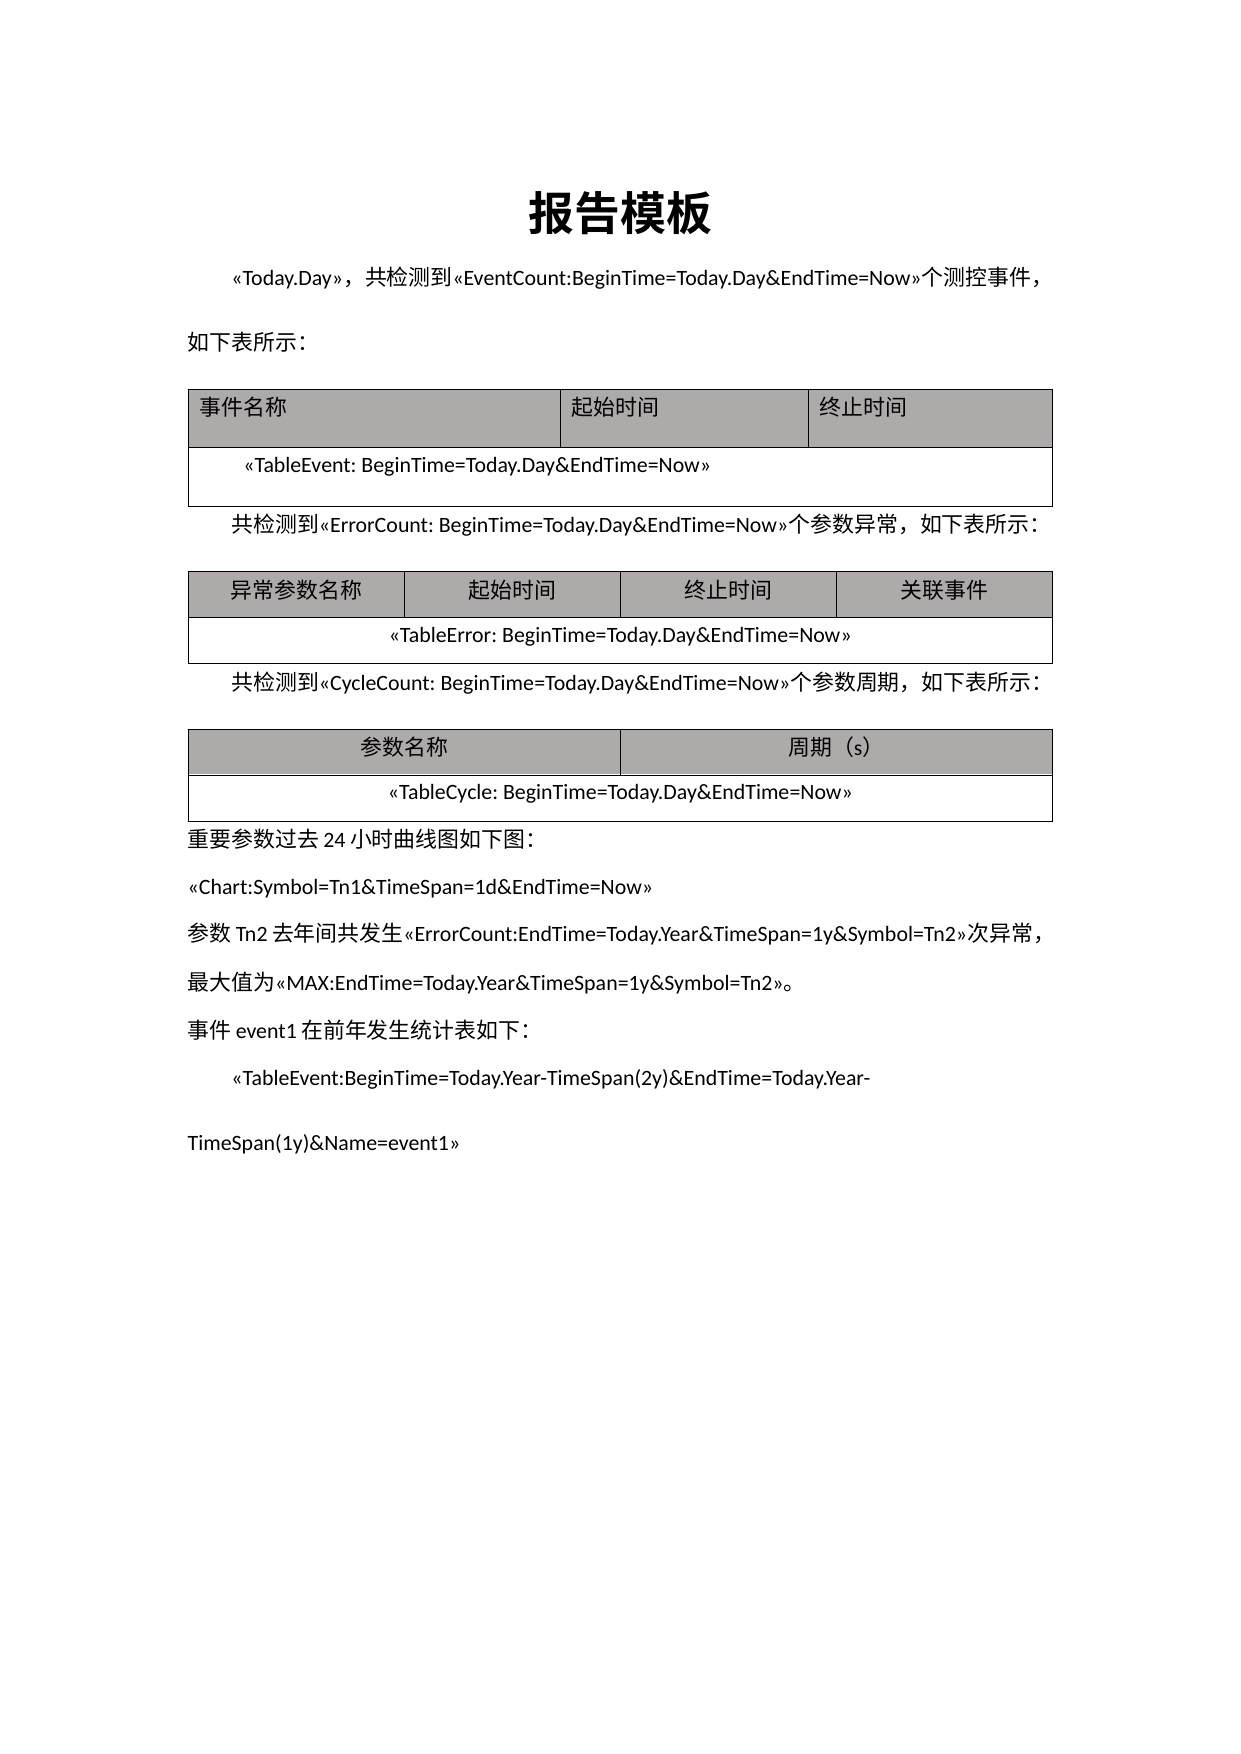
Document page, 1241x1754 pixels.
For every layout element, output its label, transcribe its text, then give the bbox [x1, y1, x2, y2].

text 事件event1在前年发生统计表如下： [187, 1013, 1053, 1045]
text 参数Tn2去年间共发生次异常，最大值为«MAX:EndTime=Today.Year&TimeSpan=1y&Symbol=Tn2»。 [187, 916, 1053, 997]
table_cell «TableEvent: BeginTime=Today.Day&EndTime=Now» [189, 448, 1052, 506]
table_header 参数名称 [189, 730, 620, 774]
table_header 起始时间 [561, 390, 808, 447]
text 共检测到个参数周期，如下表所示： [187, 664, 1053, 697]
table_cell «TableCycle: BeginTime=Today.Day&EndTime=Now» [189, 776, 1052, 821]
table_header 终止时间 [809, 390, 1052, 447]
table_header 周期（s） [621, 730, 1052, 774]
table_header 事件名称 [189, 390, 560, 447]
text 报告模板 [187, 162, 1053, 259]
table_header 关联事件 [837, 572, 1052, 617]
text «Today.Day»，共检测到个测控事件，如下表所示： [187, 259, 1053, 357]
text 共检测到个参数异常，如下表所示： [187, 507, 1053, 539]
table_header 起始时间 [405, 572, 620, 617]
table_header 终止时间 [621, 572, 836, 617]
table_header 异常参数名称 [189, 572, 404, 617]
table_cell «TableError: BeginTime=Today.Day&EndTime=Now» [189, 618, 1052, 663]
text 重要参数过去24小时曲线图如下图： [187, 822, 1053, 854]
